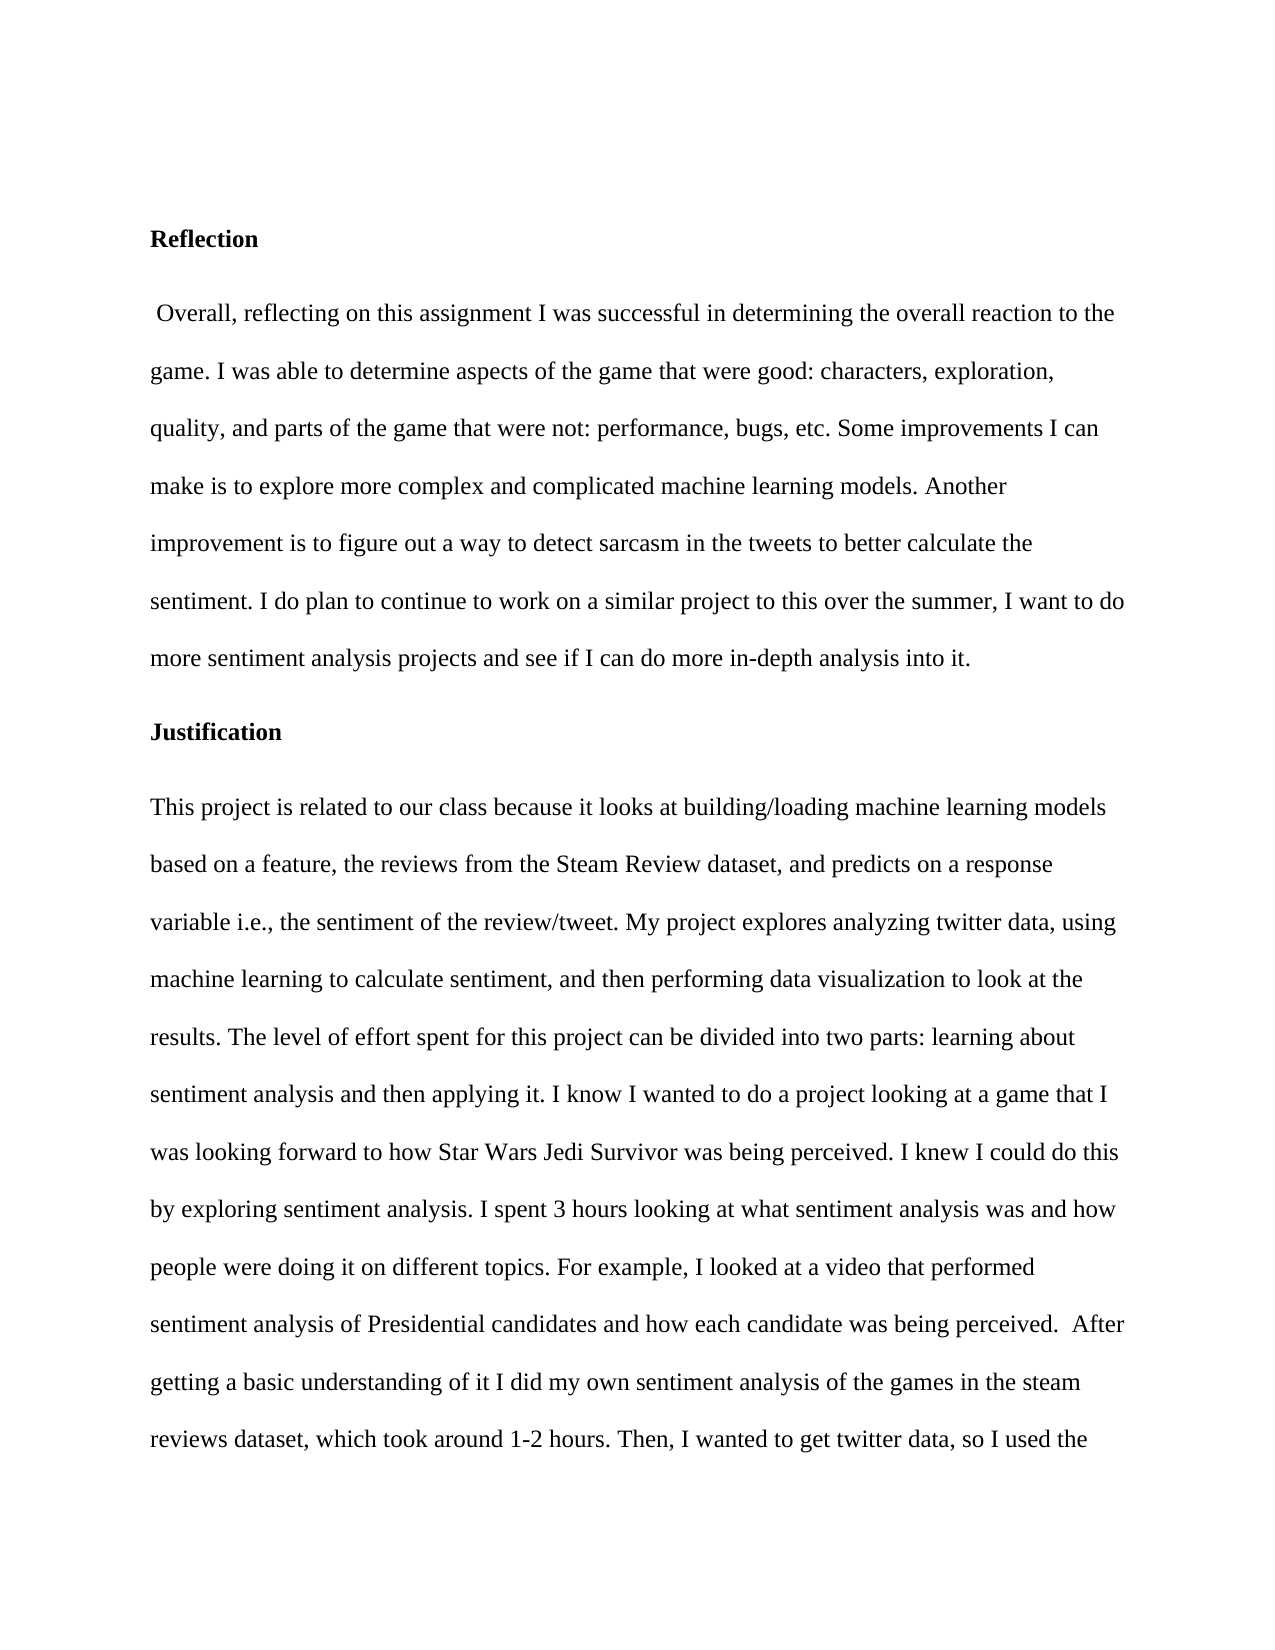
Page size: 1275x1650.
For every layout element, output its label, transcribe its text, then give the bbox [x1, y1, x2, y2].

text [150, 792, 1125, 1453]
text Reflection [150, 224, 1125, 253]
text Overall, reflecting on this assignment I was successful in determining the overall reaction to the game. I was able to determine aspects of the game that were good: characters, exploration, quality, and parts of the game that were not: performance, bugs, etc. Some improvements I can make is to explore more complex and complicated machine learning models. Another improvement is to figure out a way to detect sarcasm in the tweets to better calculate the sentiment. I do plan to continue to work on a similar project to this over the summer, I want to do more sentiment analysis projects and see if I can do more in-depth analysis into it. [150, 298, 1125, 672]
text Justification [150, 717, 1125, 746]
